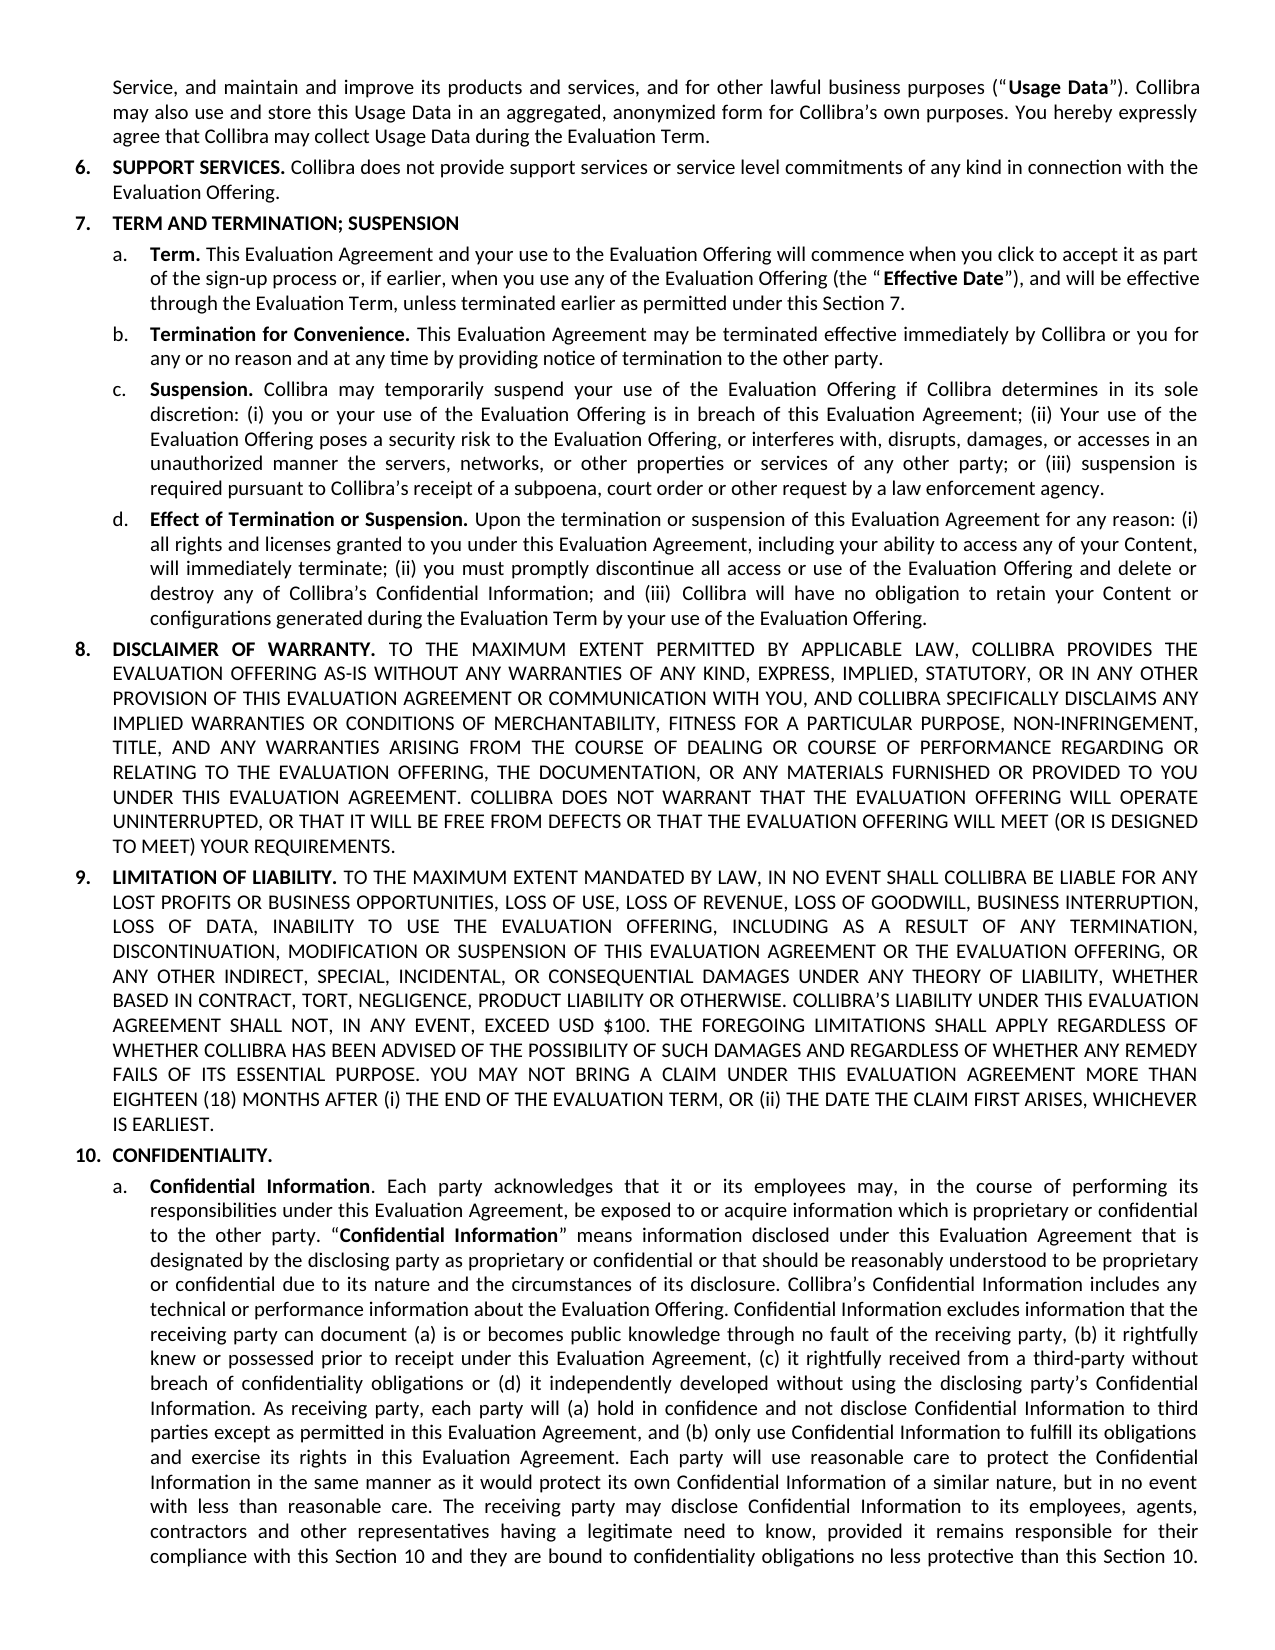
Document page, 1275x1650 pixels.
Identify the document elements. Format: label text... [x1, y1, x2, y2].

list CONFIDENTIALITY. [75, 1143, 1200, 1167]
list SUPPORT SERVICES. Collibra does not provide support services or service level commitments of any kind in connection with the Evaluation Offering. [75, 155, 1200, 204]
list TERM AND TERMINATION; SUSPENSION [75, 211, 1200, 235]
list LIMITATION OF LIABILITY. TO THE MAXIMUM EXTENT MANDATED BY LAW, IN NO EVENT SHALL COLLIBRA BE LIABLE FOR ANY LOST PROFITS OR BUSINESS OPPORTUNITIES, LOSS OF USE, LOSS OF REVENUE, LOSS OF GOODWILL, BUSINESS INTERRUPTION, LOSS OF DATA, INABILITY TO USE THE EVALUATION OFFERING, INCLUDING AS A RESULT OF ANY TERMINATION, DISCONTINUATION, MODIFICATION OR SUSPENSION OF THIS EVALUATION AGREEMENT OR THE EVALUATION OFFERING, OR ANY OTHER INDIRECT, SPECIAL, INCIDENTAL, OR CONSEQUENTIAL DAMAGES UNDER ANY THEORY OF LIABILITY, WHETHER BASED IN CONTRACT, TORT, NEGLIGENCE, PRODUCT LIABILITY OR OTHERWISE. COLLIBRA’S LIABILITY UNDER THIS EVALUATION AGREEMENT SHALL NOT, IN ANY EVENT, EXCEED USD $100. THE FOREGOING LIMITATIONS SHALL APPLY REGARDLESS OF WHETHER COLLIBRA HAS BEEN ADVISED OF THE POSSIBILITY OF SUCH DAMAGES AND REGARDLESS OF WHETHER ANY REMEDY FAILS OF ITS ESSENTIAL PURPOSE. YOU MAY NOT BRING A CLAIM UNDER THIS EVALUATION AGREEMENT MORE THAN EIGHTEEN (18) MONTHS AFTER (i) THE END OF THE EVALUATION TERM, OR (ii) THE DATE THE CLAIM FIRST ARISES, WHICHEVER IS EARLIEST. [75, 865, 1200, 1136]
list DISCLAIMER OF WARRANTY. TO THE MAXIMUM EXTENT PERMITTED BY APPLICABLE LAW, COLLIBRA PROVIDES THE EVALUATION OFFERING AS-IS WITHOUT ANY WARRANTIES OF ANY KIND, EXPRESS, IMPLIED, STATUTORY, OR IN ANY OTHER PROVISION OF THIS EVALUATION AGREEMENT OR COMMUNICATION WITH YOU, AND COLLIBRA SPECIFICALLY DISCLAIMS ANY IMPLIED WARRANTIES OR CONDITIONS OF MERCHANTABILITY, FITNESS FOR A PARTICULAR PURPOSE, NON-INFRINGEMENT, TITLE, AND ANY WARRANTIES ARISING FROM THE COURSE OF DEALING OR COURSE OF PERFORMANCE REGARDING OR RELATING TO THE EVALUATION OFFERING, THE DOCUMENTATION, OR ANY MATERIALS FURNISHED OR PROVIDED TO YOU UNDER THIS EVALUATION AGREEMENT. COLLIBRA DOES NOT WARRANT THAT THE EVALUATION OFFERING WILL OPERATE UNINTERRUPTED, OR THAT IT WILL BE FREE FROM DEFECTS OR THAT THE EVALUATION OFFERING WILL MEET (OR IS DESIGNED TO MEET) YOUR REQUIREMENTS. [75, 637, 1200, 859]
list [75, 75, 1200, 149]
list Suspension. Collibra may temporarily suspend your use of the Evaluation Offering if Collibra determines in its sole discretion: (i) you or your use of the Evaluation Offering is in breach of this Evaluation Agreement; (ii) Your use of the Evaluation Offering poses a security risk to the Evaluation Offering, or interferes with, disrupts, damages, or accesses in an unauthorized manner the servers, networks, or other properties or services of any other party; or (iii) suspension is required pursuant to Collibra’s receipt of a subpoena, court order or other request by a law enforcement agency. [112, 377, 1200, 501]
list Term. This Evaluation Agreement and your use to the Evaluation Offering will commence when you click to accept it as part of the sign-up process or, if earlier, when you use any of the Evaluation Offering (the “Effective Date”), and will be effective through the Evaluation Term, unless terminated earlier as permitted under this Section 7. [112, 242, 1200, 316]
list Termination for Convenience. This Evaluation Agreement may be terminated effective immediately by Collibra or you for any or no reason and at any time by providing notice of termination to the other party. [112, 322, 1200, 371]
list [112, 1173, 1200, 1568]
list Effect of Termination or Suspension. Upon the termination or suspension of this Evaluation Agreement for any reason: (i) all rights and licenses granted to you under this Evaluation Agreement, including your ability to access any of your Content, will immediately terminate; (ii) you must promptly discontinue all access or use of the Evaluation Offering and delete or destroy any of Collibra’s Confidential Information; and (iii) Collibra will have no obligation to retain your Content or configurations generated during the Evaluation Term by your use of the Evaluation Offering. [112, 507, 1200, 630]
